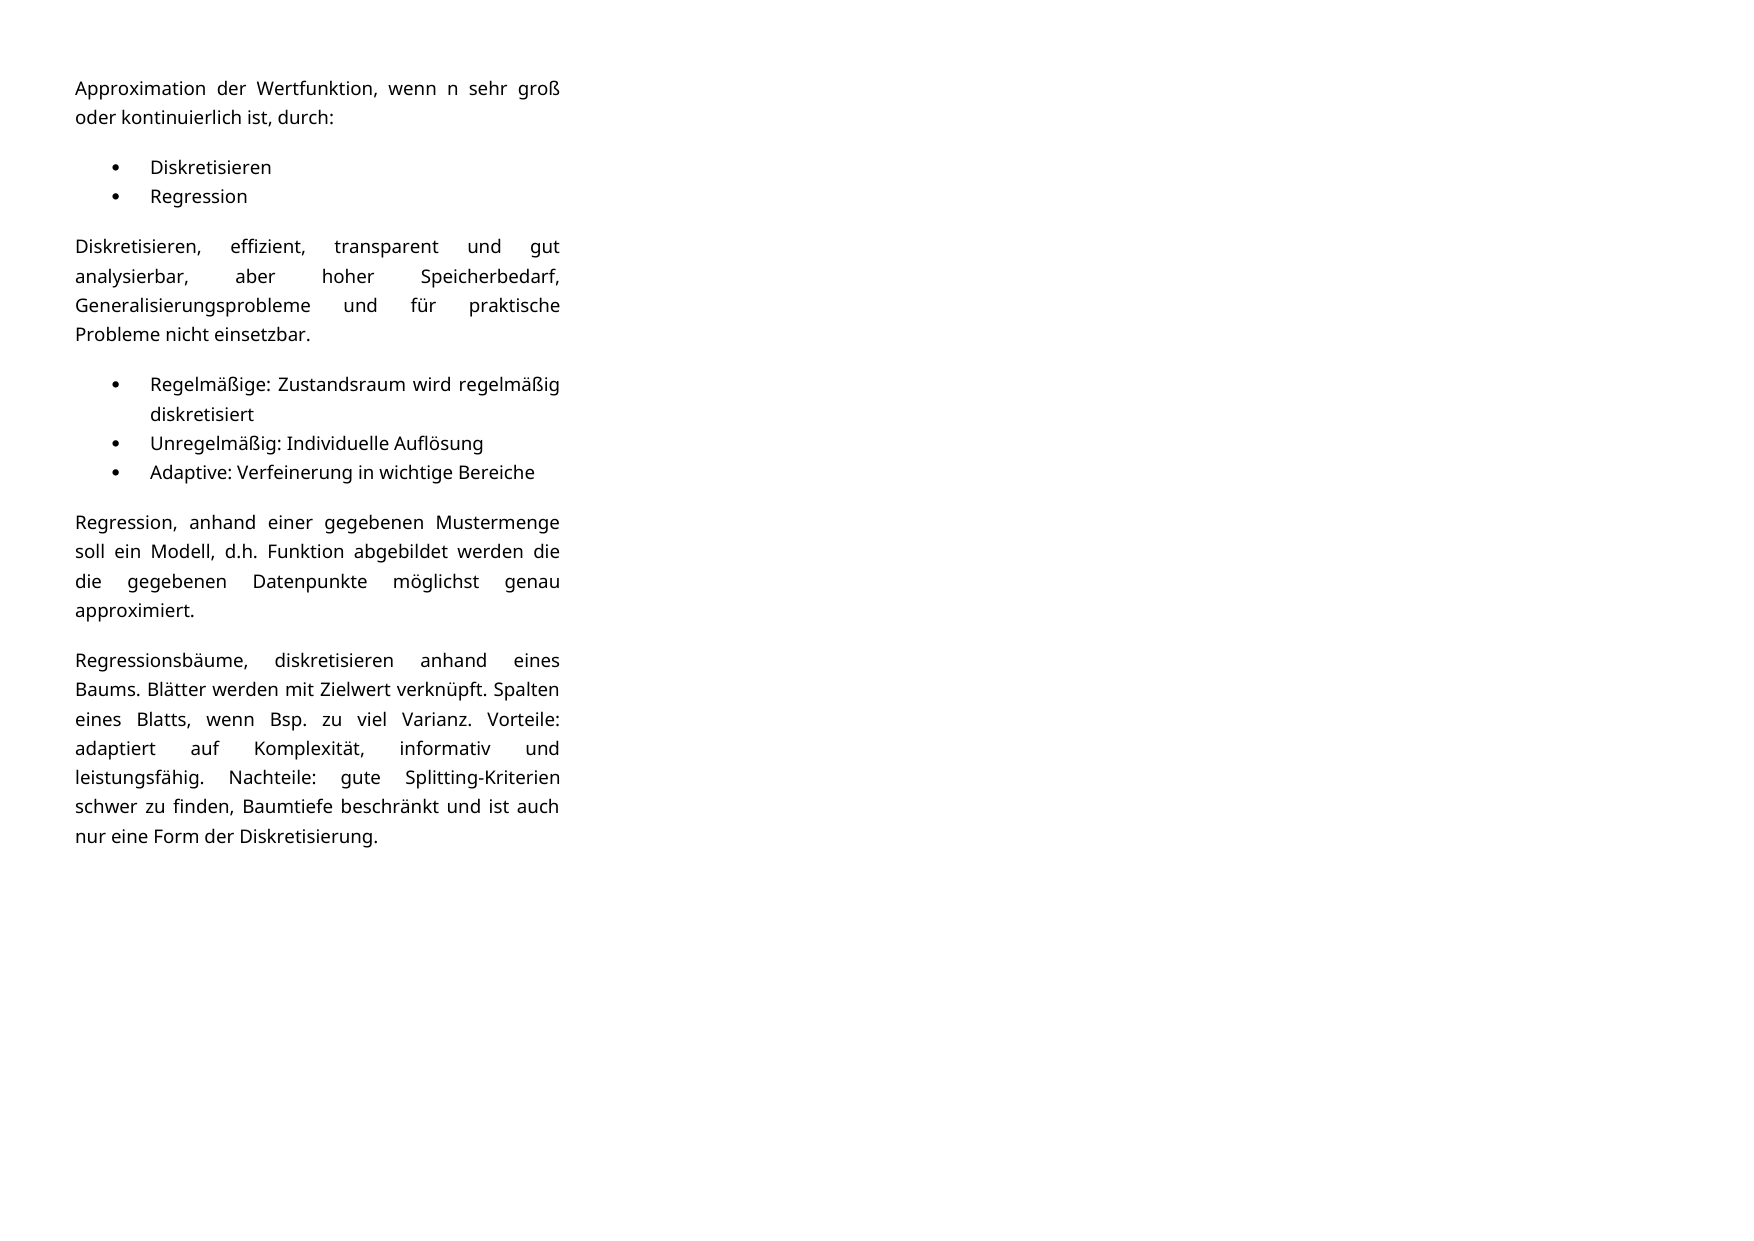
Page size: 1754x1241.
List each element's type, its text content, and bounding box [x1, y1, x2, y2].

text Diskretisieren, effizient, transparent und gut analysierbar, aber hoher Speicherbedarf, Generalisierungsprobleme und für praktische Probleme nicht einsetzbar. [75, 234, 560, 347]
text Regressionsbäume, diskretisieren anhand eines Baums. Blätter werden mit Zielwert verknüpft. Spalten eines Blatts, wenn Bsp. zu viel Varianz. Vorteile: adaptiert auf Komplexität, informativ und leistungsfähig. Nachteile: gute Splitting-Kriterien schwer zu finden, Baumtiefe beschränkt und ist auch nur eine Form der Diskretisierung. [75, 647, 560, 849]
list Unregelmäßig: Individuelle Auflösung [112, 430, 560, 456]
list Regelmäßige: Zustandsraum wird regelmäßig diskretisiert [112, 372, 560, 426]
list Regression [112, 184, 560, 209]
text Approximation der Wertfunktion, wenn n sehr groß oder kontinuierlich ist, durch: [75, 75, 560, 130]
list Diskretisieren [112, 154, 560, 180]
list Adaptive: Verfeinerung in wichtige Bereiche [112, 459, 560, 485]
text Regression, anhand einer gegebenen Mustermenge soll ein Modell, d.h. Funktion abgebildet werden die die gegebenen Datenpunkte möglichst genau approximiert. [75, 509, 560, 623]
